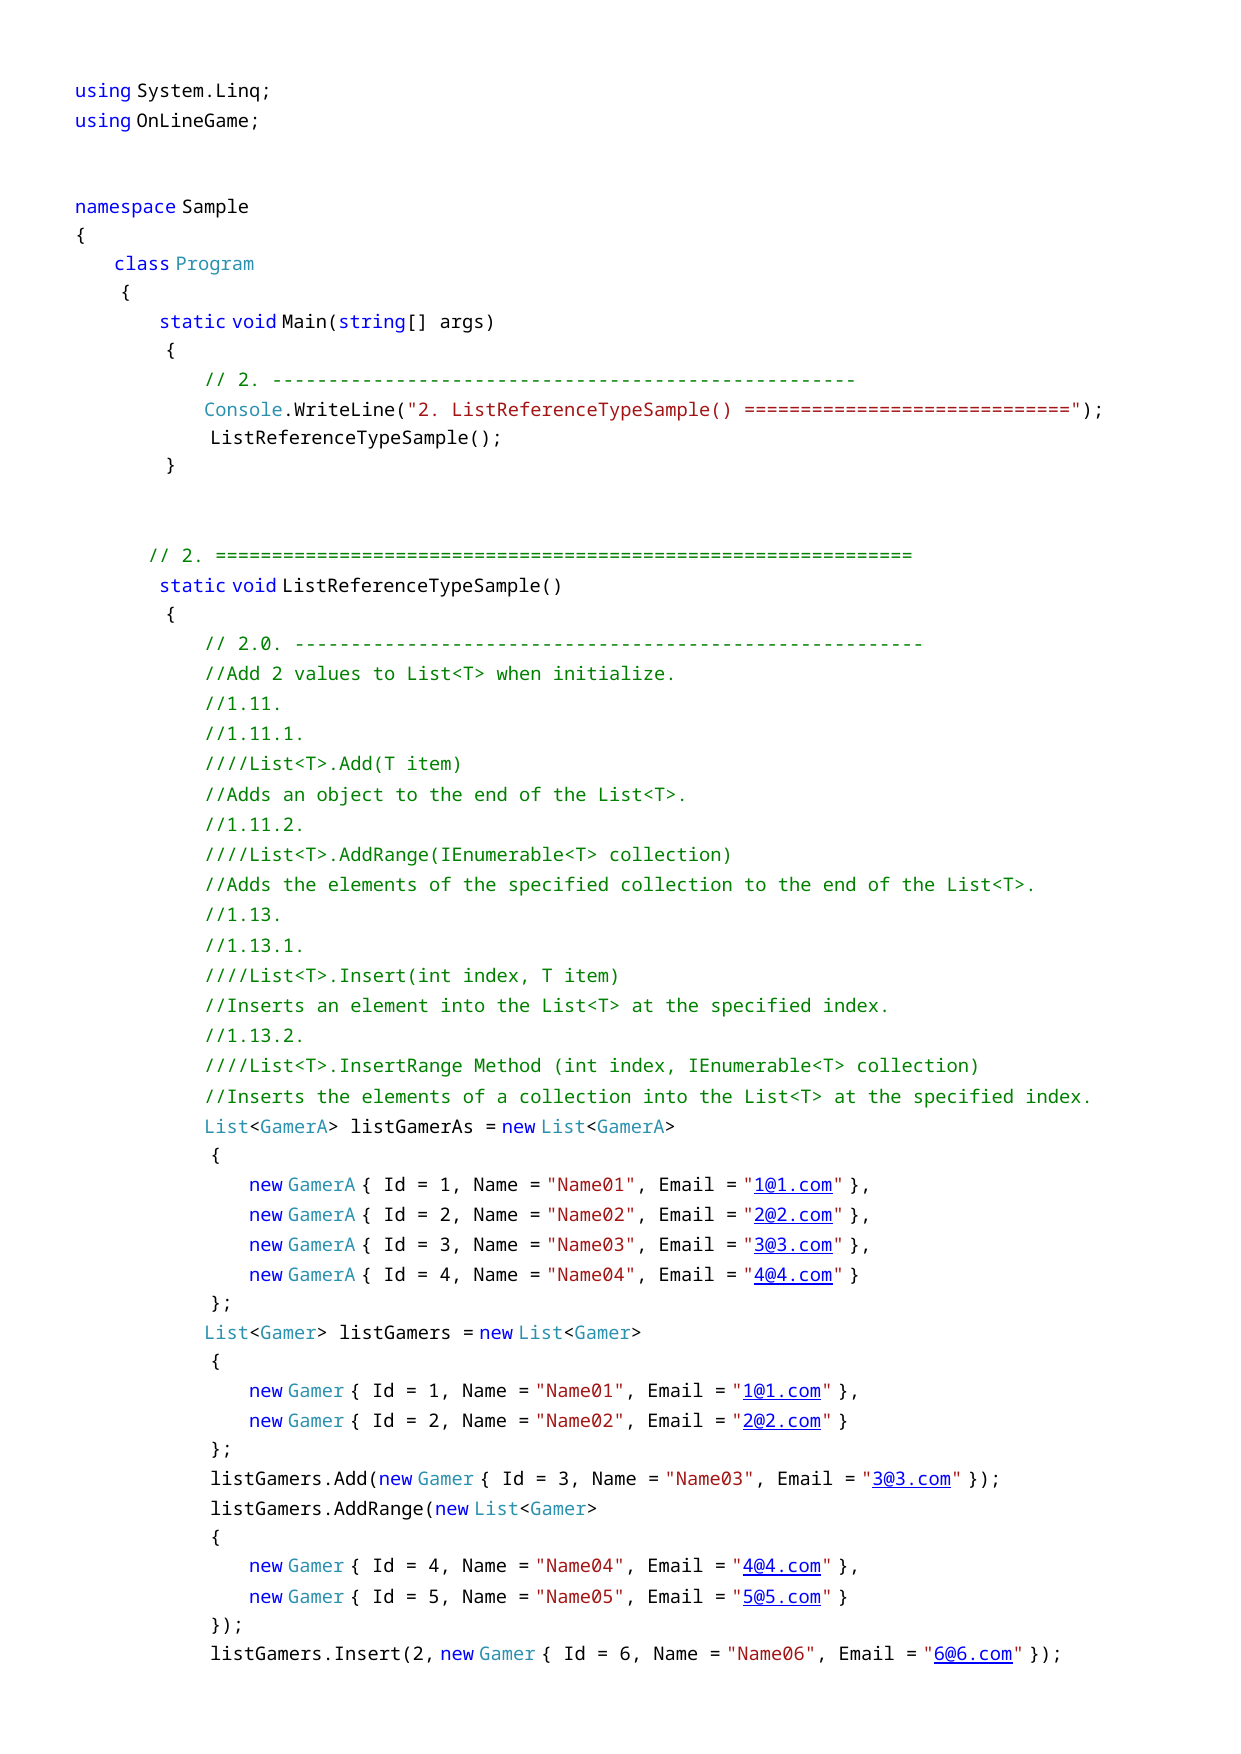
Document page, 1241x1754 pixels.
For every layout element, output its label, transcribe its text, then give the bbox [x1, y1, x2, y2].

text List<GamerA> listGamerAs = new List<GamerA> [75, 1111, 1165, 1139]
text }); [75, 1611, 1165, 1636]
text static void Main(string[] args) [75, 306, 1165, 334]
text listGamers.Insert(2, new Gamer { Id = 6, Name = "Name06", Email = "6@6.com" }); [75, 1638, 1165, 1666]
text //Adds the elements of the specified collection to the end of the List<T>. [75, 869, 1165, 897]
text new GamerA { Id = 3, Name = "Name03", Email = "3@3.com" }, [75, 1229, 1165, 1257]
text ////List<T>.Insert(int index, T item) [75, 960, 1165, 988]
text new Gamer { Id = 5, Name = "Name05", Email = "5@5.com" } [75, 1581, 1165, 1609]
text // 2. ============================================================== [75, 540, 1165, 568]
text listGamers.AddRange(new List<Gamer> [75, 1493, 1165, 1521]
text ////List<T>.Add(T item) [75, 748, 1165, 776]
text listGamers.Add(new Gamer { Id = 3, Name = "Name03", Email = "3@3.com" }); [75, 1463, 1165, 1491]
text ////List<T>.AddRange(IEnumerable<T> collection) [75, 839, 1165, 867]
text class Program [75, 248, 1165, 276]
text { [75, 1347, 1165, 1373]
text } [75, 452, 1165, 477]
text //1.13.1. [75, 930, 1165, 958]
text ListReferenceTypeSample(); [75, 424, 1165, 450]
text }; [75, 1289, 1165, 1315]
text // 2. ---------------------------------------------------- [75, 364, 1165, 392]
text { [75, 221, 1165, 246]
text //1.13. [75, 899, 1165, 927]
text //1.11.1. [75, 718, 1165, 746]
text List<Gamer> listGamers = new List<Gamer> [75, 1317, 1165, 1345]
text new Gamer { Id = 4, Name = "Name04", Email = "4@4.com" }, [75, 1551, 1165, 1578]
text static void ListReferenceTypeSample() [75, 570, 1165, 598]
text // 2.0. -------------------------------------------------------- [75, 628, 1165, 656]
text namespace Sample [75, 191, 1165, 219]
text }; [75, 1435, 1165, 1461]
text Console.WriteLine("2. ListReferenceTypeSample() ============================="); [75, 394, 1165, 422]
text //1.11.2. [75, 809, 1165, 837]
text ////List<T>.InsertRange Method (int index, IEnumerable<T> collection) [75, 1051, 1165, 1078]
text { [75, 279, 1165, 304]
text { [75, 1523, 1165, 1548]
text //Add 2 values to List<T> when initialize. [75, 658, 1165, 686]
text //Adds an object to the end of the List<T>. [75, 779, 1165, 807]
text { [75, 600, 1165, 626]
text //1.11. [75, 688, 1165, 716]
text new Gamer { Id = 2, Name = "Name02", Email = "2@2.com" } [75, 1405, 1165, 1433]
text //Inserts an element into the List<T> at the specified index. [75, 990, 1165, 1018]
text new GamerA { Id = 4, Name = "Name04", Email = "4@4.com" } [75, 1259, 1165, 1287]
text new Gamer { Id = 1, Name = "Name01", Email = "1@1.com" }, [75, 1375, 1165, 1403]
text new GamerA { Id = 2, Name = "Name02", Email = "2@2.com" }, [75, 1199, 1165, 1227]
text //1.13.2. [75, 1020, 1165, 1048]
text new GamerA { Id = 1, Name = "Name01", Email = "1@1.com" }, [75, 1169, 1165, 1197]
text using System.Linq; [75, 75, 1165, 103]
text { [75, 1141, 1165, 1167]
text { [75, 336, 1165, 362]
text using OnLineGame; [75, 105, 1165, 133]
text //Inserts the elements of a collection into the List<T> at the specified index. [75, 1081, 1165, 1109]
